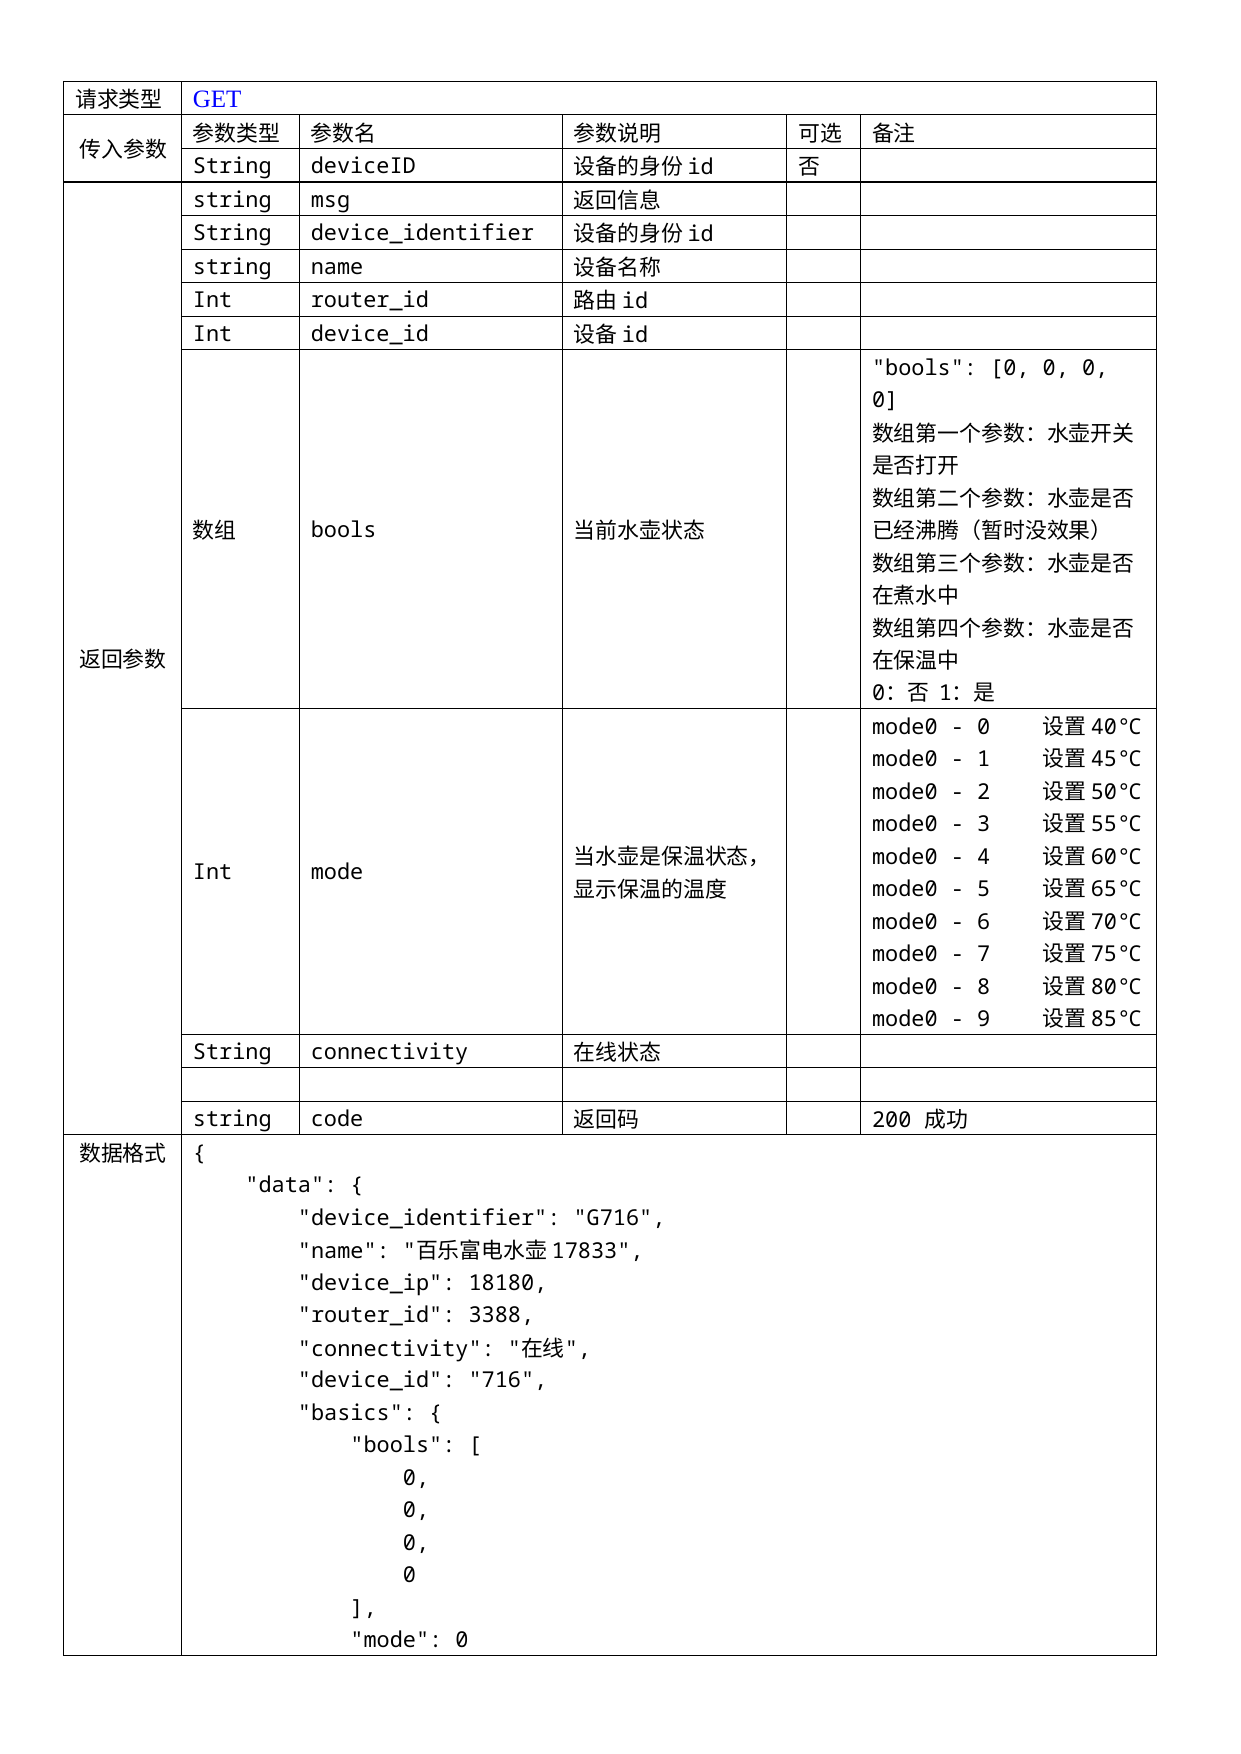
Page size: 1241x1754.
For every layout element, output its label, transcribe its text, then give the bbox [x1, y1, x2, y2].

table_cell [861, 149, 1156, 181]
table_cell String [182, 1035, 299, 1067]
table_cell GET [182, 82, 1156, 114]
table_cell 可选 [787, 115, 860, 148]
table_cell string [182, 1102, 299, 1134]
table_cell mode [300, 709, 562, 1034]
table_cell string [182, 250, 299, 282]
table_cell 在线状态 [563, 1035, 786, 1067]
table_cell 请求类型 [64, 82, 181, 114]
table_cell 否 [787, 149, 860, 181]
table_cell [861, 250, 1156, 282]
table_cell 数据格式 [64, 1135, 181, 1655]
table_cell string [182, 183, 299, 215]
table_cell router_id [300, 283, 562, 316]
table_cell 设备的身份id [563, 149, 786, 181]
table_cell Int [182, 283, 299, 316]
table_cell 设备id [563, 317, 786, 349]
table_cell "bools": [0, 0, 0, 0] 数组第一个参数：水壶开关是否打开 数组第二个参数：水壶是否已经沸腾（暂时没效果） 数组第三个参数：水壶是否在煮水中 数组第四个参数：水壶是否在保温中 0：否 1：是 [861, 350, 1156, 708]
table_cell [861, 216, 1156, 248]
table_cell [787, 1035, 860, 1067]
table_cell [861, 283, 1156, 316]
table_cell 路由id [563, 283, 786, 316]
table_cell 参数说明 [563, 115, 786, 148]
table_cell [787, 216, 860, 248]
table_cell [787, 317, 860, 349]
table_cell String [182, 216, 299, 248]
table_cell mode0 - 0 设置40℃ mode0 - 1 设置45℃ mode0 - 2 设置50℃ mode0 - 3 设置55℃ mode0 - 4 设置60℃ mode0 - 5 设置65℃ mode0 - 6 设置70℃ mode0 - 7 设置75℃ mode0 - 8 设置80℃ mode0 - 9 设置85℃ [861, 709, 1156, 1034]
table_cell [861, 1068, 1156, 1101]
table_cell device_identifier [300, 216, 562, 248]
table_cell [787, 283, 860, 316]
table_cell [787, 183, 860, 215]
table_cell Int [182, 709, 299, 1034]
table_cell 当水壶是保温状态，显示保温的温度 [563, 709, 786, 1034]
table_cell 传入参数 [64, 115, 181, 181]
table_cell 返回信息 [563, 183, 786, 215]
table_cell 200 成功 [861, 1102, 1156, 1134]
table_cell 数组 [182, 350, 299, 708]
table_cell deviceID [300, 149, 562, 181]
table_cell [787, 1068, 860, 1101]
table_cell connectivity [300, 1035, 562, 1067]
table_cell [563, 1068, 786, 1101]
table_cell Int [182, 317, 299, 349]
table_cell [861, 317, 1156, 349]
table_cell String [182, 149, 299, 181]
table_cell [787, 250, 860, 282]
table_cell [787, 709, 860, 1034]
table_cell 返回码 [563, 1102, 786, 1134]
table_cell [861, 183, 1156, 215]
table_cell [300, 1068, 562, 1101]
table_cell 返回参数 [64, 183, 181, 1134]
table_cell 当前水壶状态 [563, 350, 786, 708]
table_cell code [300, 1102, 562, 1134]
table_cell device_id [300, 317, 562, 349]
table_cell [182, 1068, 299, 1101]
table_cell [787, 1102, 860, 1134]
table_cell 参数名 [300, 115, 562, 148]
table_cell bools [300, 350, 562, 708]
table_cell name [300, 250, 562, 282]
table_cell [182, 1135, 1156, 1655]
table_cell 设备的身份id [563, 216, 786, 248]
table_cell 设备名称 [563, 250, 786, 282]
table_cell msg [300, 183, 562, 215]
table_cell 参数类型 [182, 115, 299, 148]
table_cell [787, 350, 860, 708]
table_cell [861, 1035, 1156, 1067]
table_cell 备注 [861, 115, 1156, 148]
